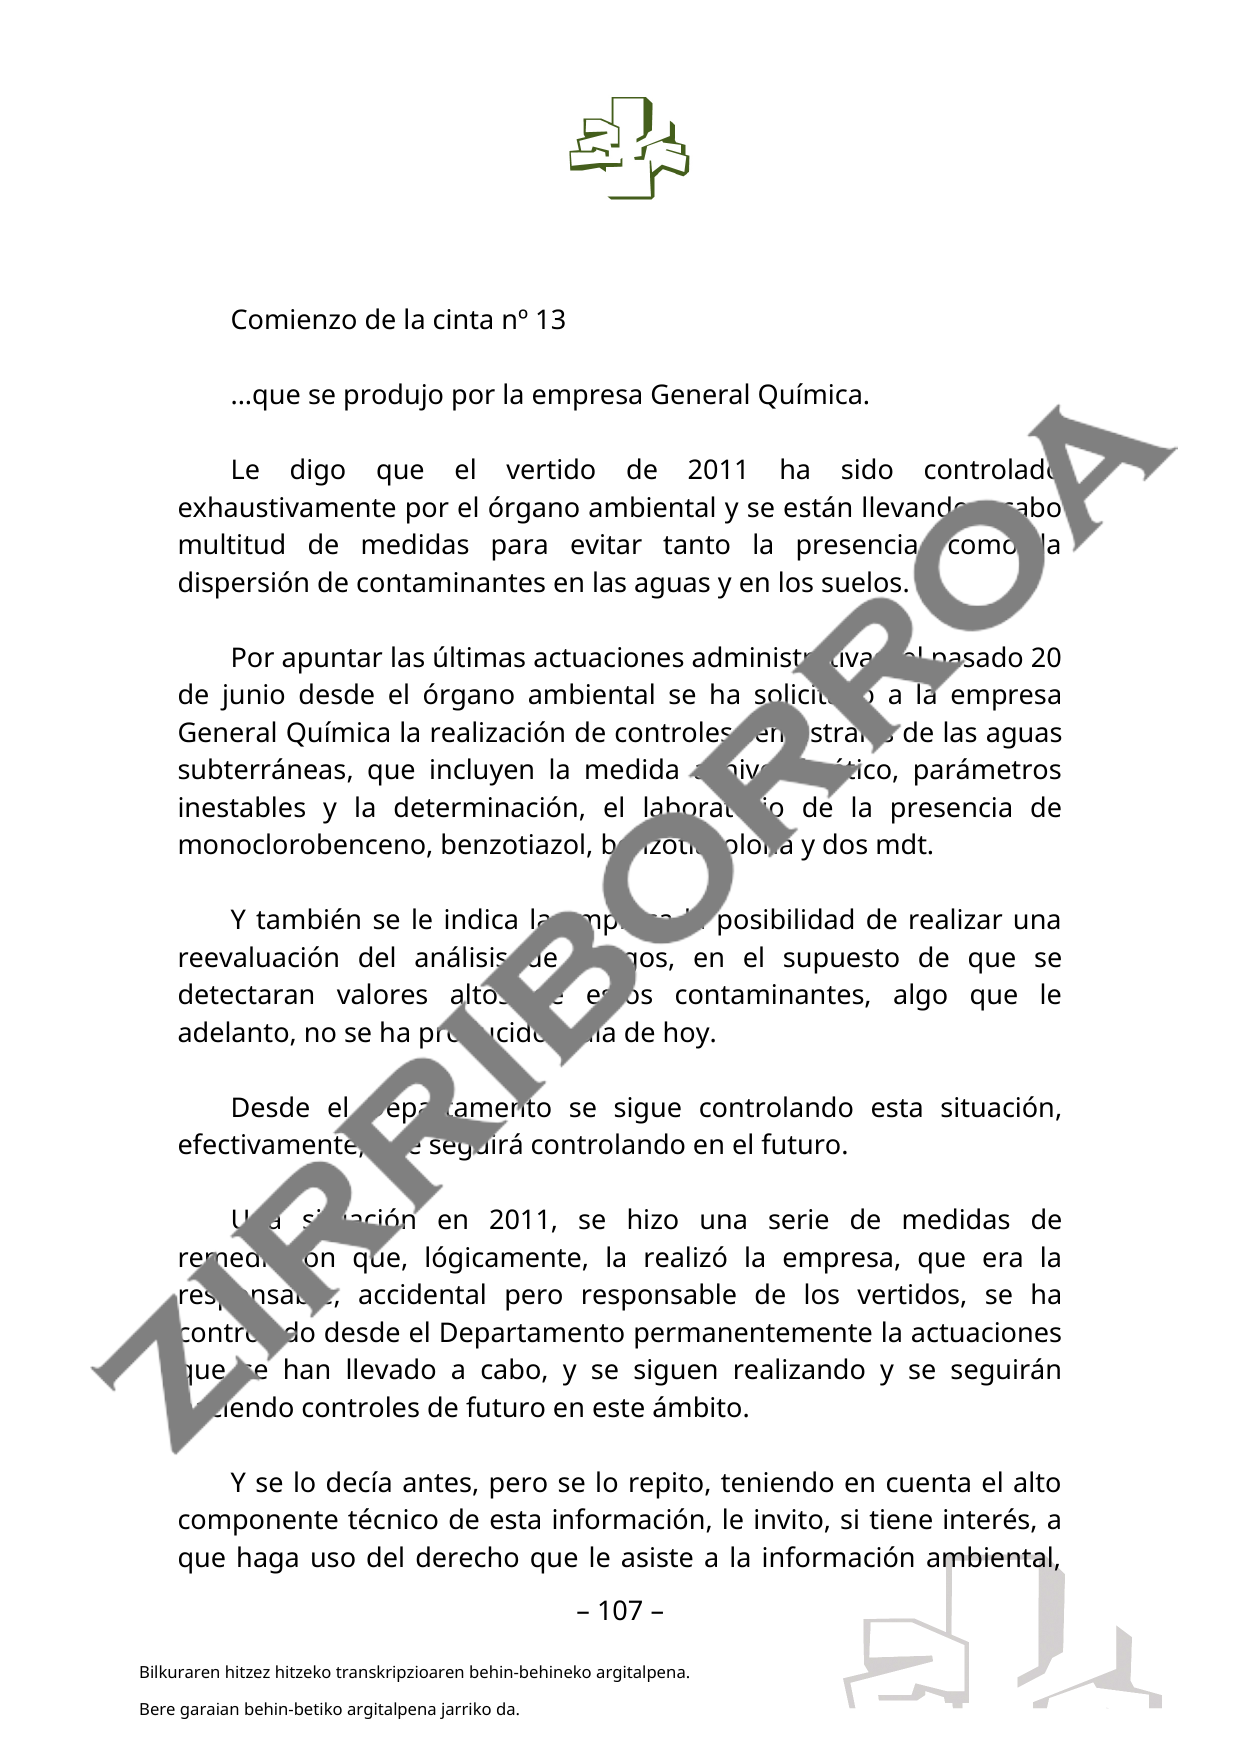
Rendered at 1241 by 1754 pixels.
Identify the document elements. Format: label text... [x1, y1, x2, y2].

text Comienzo de la cinta nº 13 [177, 300, 1063, 337]
text Le digo que el vertido de 2011 ha sido controlado exhaustivamente por el órgano ambiental y se están llevando a cabo multitud de medidas para evitar tanto la presencia, como la dispersión de contaminantes en las aguas y en los suelos. [177, 450, 1063, 600]
picture [797, 1491, 1169, 1710]
text Una situación en 2011, se hizo una serie de medidas de remediación que, lógicamente, la realizó la empresa, que era la responsable, accidental pero responsable de los vertidos, se ha controlado desde el Departamento permanentemente la actuaciones que se han llevado a cabo, y se siguen realizando y se seguirán haciendo controles de futuro en este ámbito. [177, 1200, 1063, 1425]
text Y también se le indica la empresa la posibilidad de realizar una reevaluación del análisis de riesgos, en el supuesto de que se detectaran valores altos de estos contaminantes, algo que le adelanto, no se ha producido a día de hoy. [177, 900, 1063, 1050]
text Desde el Departamento se sigue controlando esta situación, efectivamente, y se seguirá controlando en el futuro. [408, 1087, 1063, 1162]
text Por apuntar las últimas actuaciones administrativas, el pasado 20 de junio desde el órgano ambiental se ha solicitado a la empresa General Química la realización de controles semestrales de las aguas subterráneas, que incluyen la medida a nivel freático, parámetros inestables y la determinación, el laboratorio de la presencia de monoclorobenceno, benzotiazol, benzotiazolona y dos mdt. [177, 637, 1063, 862]
text Desde el Departamento se sigue controlando esta situación, efectivamente, y se seguirá controlando en el futuro. [177, 1087, 376, 1162]
text ...que se produjo por la empresa General Química. [177, 375, 1063, 412]
picture [540, 74, 718, 223]
